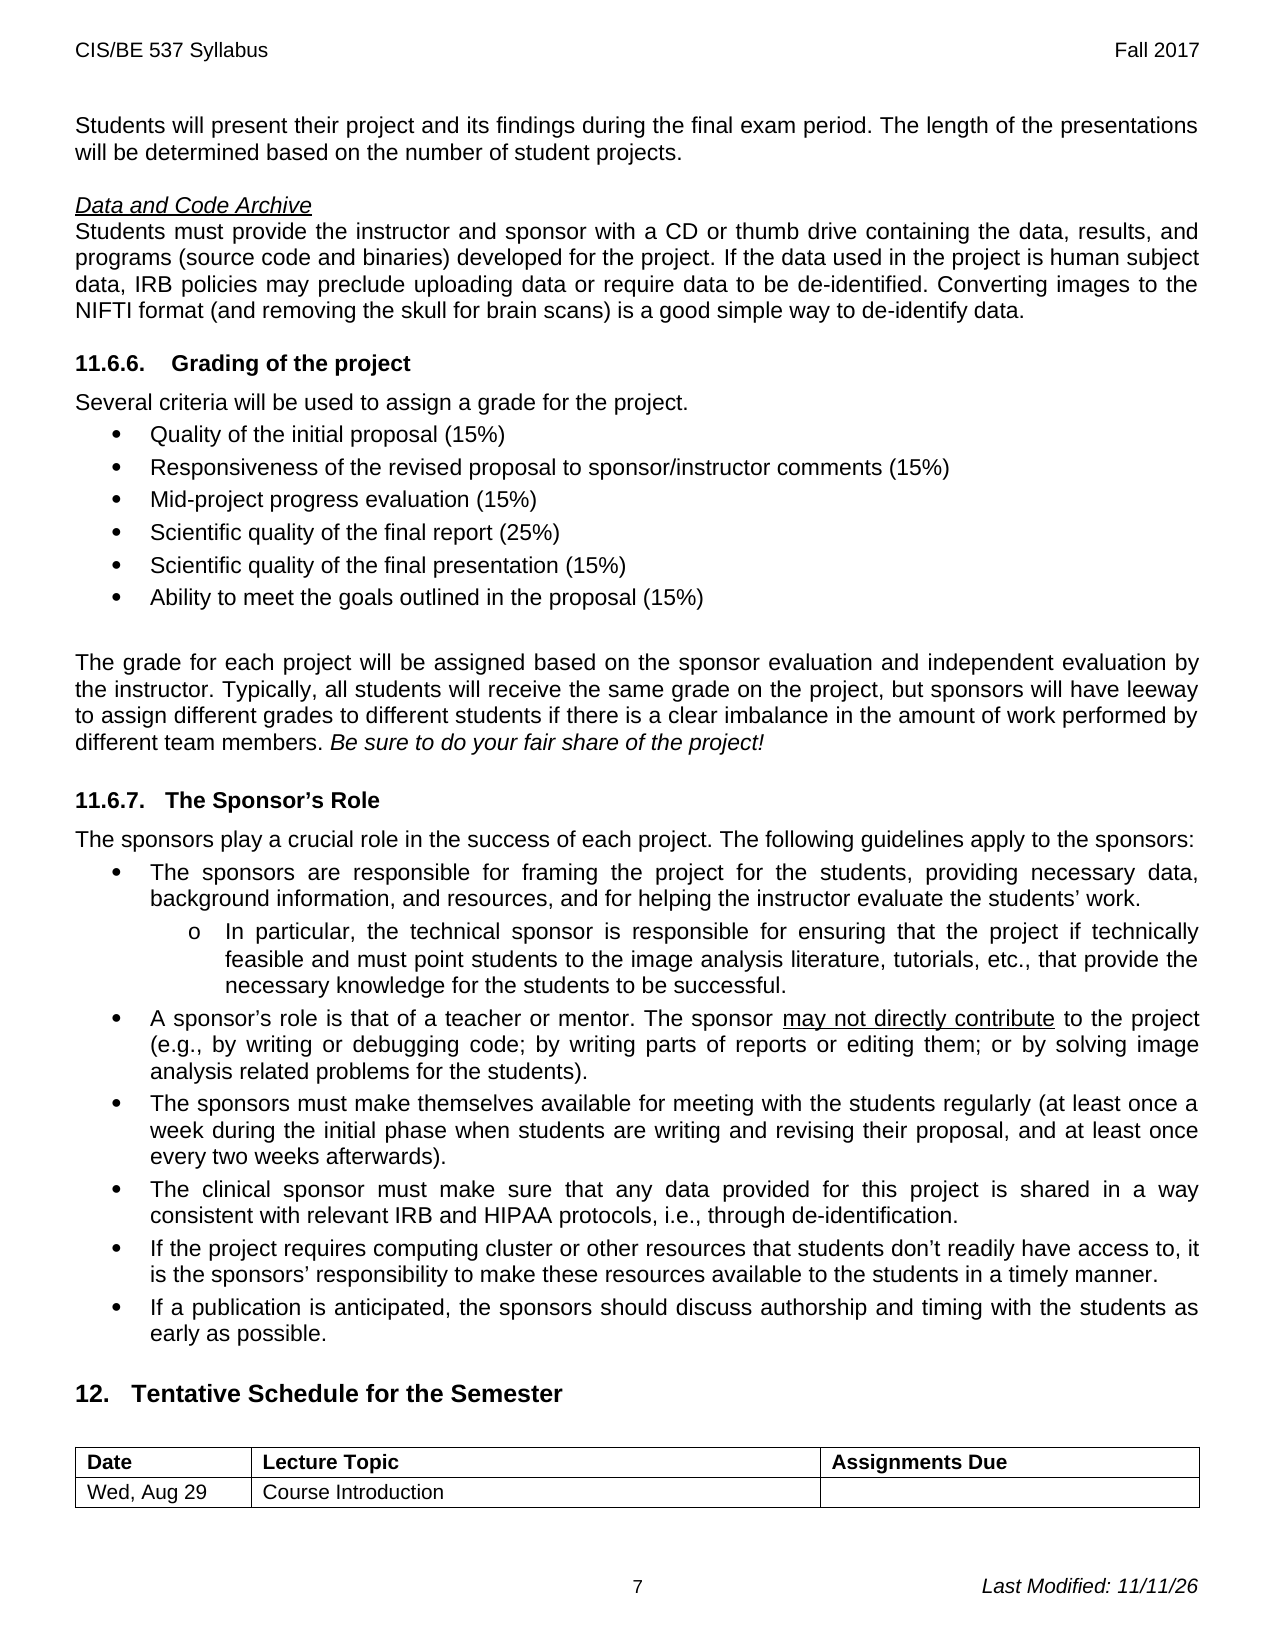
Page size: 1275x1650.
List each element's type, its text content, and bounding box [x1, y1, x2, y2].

table_cell Course Introduction [252, 1478, 820, 1507]
list In particular, the technical sponsor is responsible for ensuring that the project if technically feasible and must point students to the image analysis literature, tutorials, etc., that provide the necessary knowledge for the students to be successful. [187, 918, 1200, 999]
table_cell Wed, Aug 29 [76, 1478, 251, 1507]
text Several criteria will be used to assign a grade for the project. [75, 388, 1200, 415]
subtitle The Sponsor’s Role [75, 787, 1200, 814]
table_header Assignments Due [821, 1448, 1199, 1477]
table_cell [821, 1478, 1199, 1507]
text Scientific quality of the final presentation (15%) [112, 552, 1200, 578]
text Ability to meet the goals outlined in the proposal (15%) [112, 584, 1200, 611]
text Students will present their project and its findings during the final exam period. The length of the presentations will be determined based on the number of student projects. [75, 112, 1200, 165]
table_header Lecture Topic [252, 1448, 820, 1477]
list A sponsor’s role is that of a teacher or mentor. The sponsor may not directly contribute to the project (e.g., by writing or debugging code; by writing parts of reports or editing them; or by solving image analysis related problems for the students). [112, 1005, 1200, 1084]
subtitle Tentative Schedule for the Semester [75, 1379, 1200, 1408]
text Quality of the initial proposal (15%) [112, 421, 1200, 447]
list The clinical sponsor must make sure that any data provided for this project is shared in a way consistent with relevant IRB and HIPAA protocols, i.e., through de-identification. [112, 1176, 1200, 1228]
list The grade for each project will be assigned based on the sponsor evaluation and independent evaluation by the instructor. Typically, all students will receive the same grade on the project, but sponsors will have leeway to assign different grades to different students if there is a clear imbalance in the amount of work performed by different team members. Be sure to do your fair share of the project! [75, 649, 1200, 755]
list If a publication is anticipated, the sponsors should discuss authorship and timing with the students as early as possible. [112, 1294, 1200, 1346]
subtitle Grading of the project [75, 350, 1200, 376]
text Data and Code Archive [75, 192, 1200, 218]
text Mid-project progress evaluation (15%) [112, 486, 1200, 513]
list If the project requires computing cluster or other resources that students don’t readily have access to, it is the sponsors’ responsibility to make these resources available to the students in a timely manner. [112, 1235, 1200, 1287]
list The sponsors are responsible for framing the project for the students, providing necessary data, background information, and resources, and for helping the instructor evaluate the students’ work. [112, 859, 1200, 912]
table_header Date [76, 1448, 251, 1477]
text Scientific quality of the final report (25%) [112, 519, 1200, 545]
text Responsiveness of the revised proposal to sponsor/instructor comments (15%) [112, 454, 1200, 480]
text Students must provide the instructor and sponsor with a CD or thumb drive containing the data, results, and programs (source code and binaries) developed for the project. If the data used in the project is human subject data, IRB policies may preclude uploading data or require data to be de-identified. Converting images to the NIFTI format (and removing the skull for brain scans) is a good simple way to de-identify data. [75, 218, 1200, 323]
text The sponsors play a crucial role in the success of each project. The following guidelines apply to the sponsors: [75, 826, 1200, 853]
list The sponsors must make themselves available for meeting with the students regularly (at least once a week during the initial phase when students are writing and revising their proposal, and at least once every two weeks afterwards). [112, 1090, 1200, 1169]
